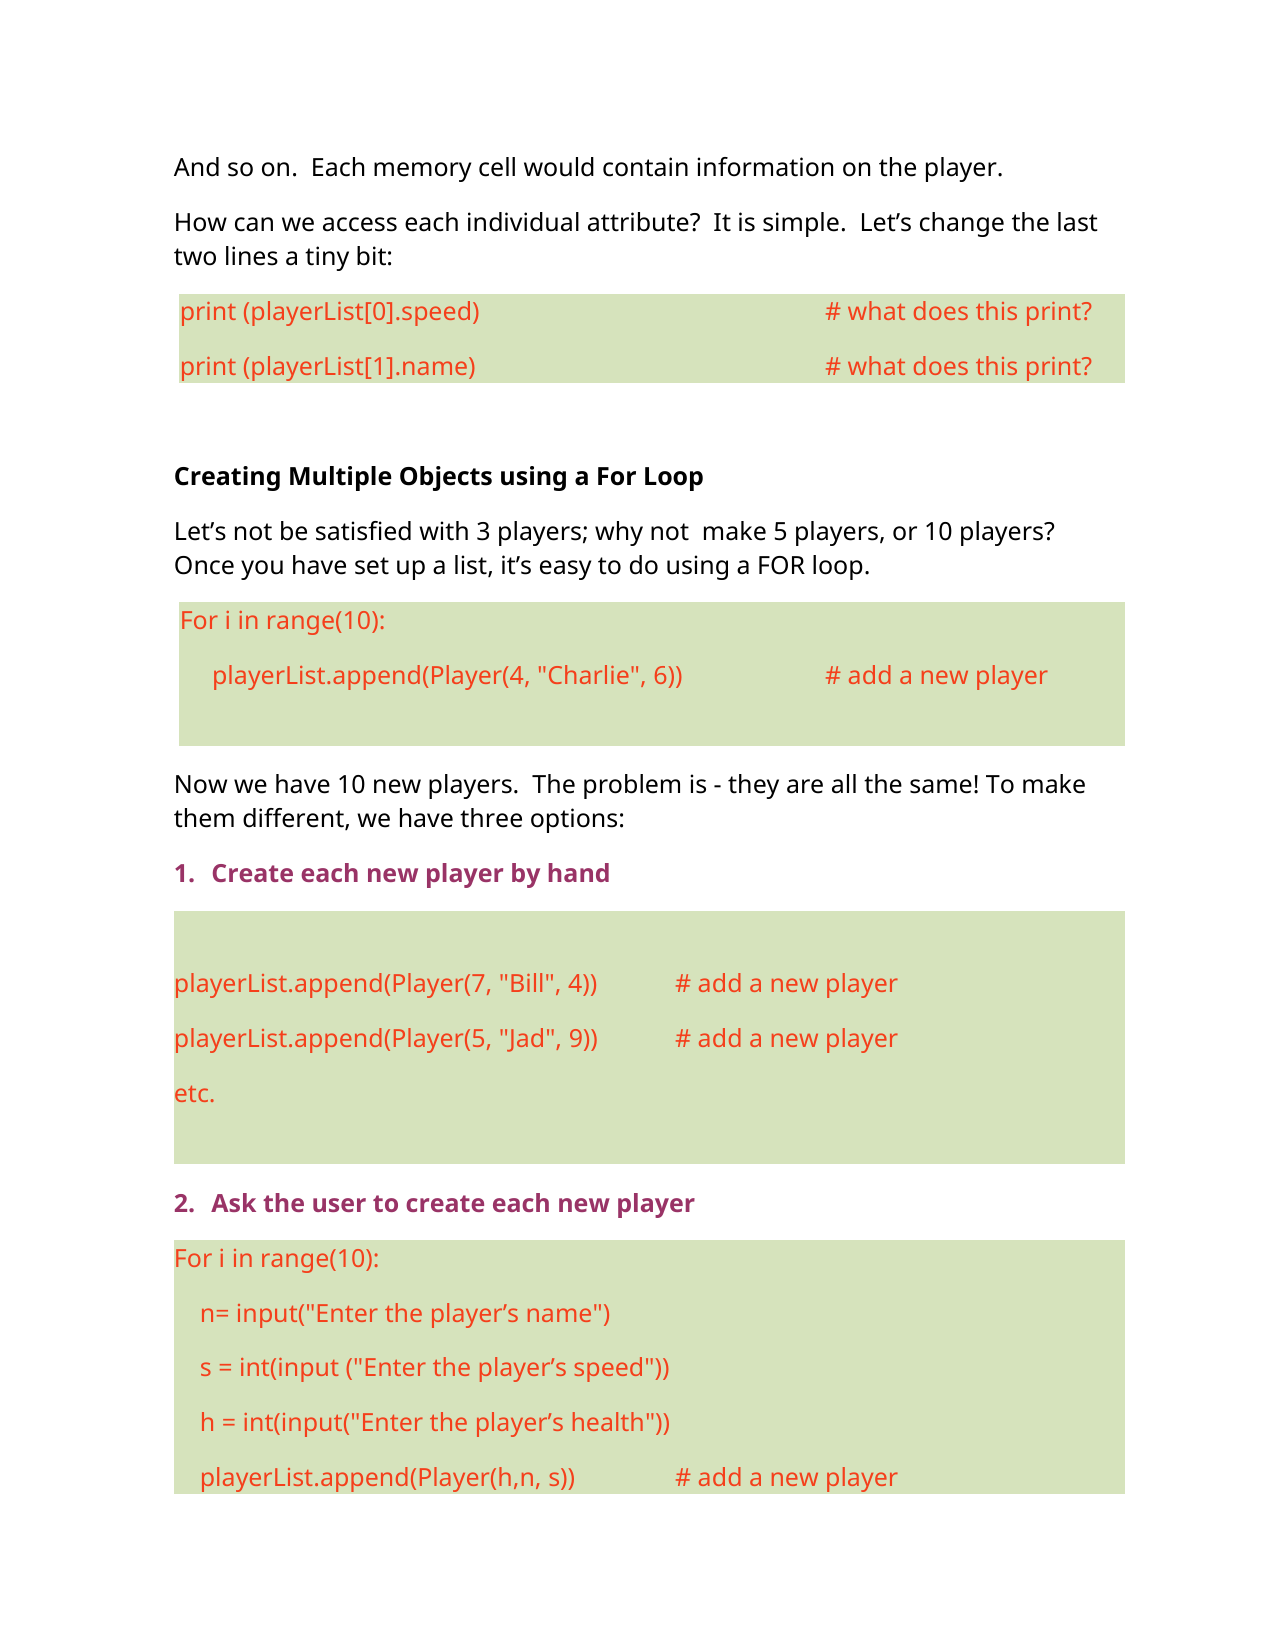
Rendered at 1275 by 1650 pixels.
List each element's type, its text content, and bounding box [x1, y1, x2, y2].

text Let’s not be satisfied with 3 players; why not make 5 players, or 10 players? Once you have set up a list, it’s easy to do using a FOR loop. [174, 513, 1125, 582]
text n= input("Enter the player’s name") [174, 1295, 1125, 1329]
text playerList.append(Player(5, "Jad", 9)) # add a new player [174, 1021, 1125, 1055]
text Creating Multiple Objects using a For Loop [174, 458, 1125, 493]
text For i in range(10): [174, 1240, 1125, 1274]
text Now we have 10 new players. The problem is - they are all the same! To make them different, we have three options: [174, 767, 1125, 835]
text And so on. Each memory cell would contain information on the player. [174, 150, 1125, 184]
text How can we access each individual attribute? It is simple. Let’s change the last two lines a tiny bit: [174, 205, 1125, 273]
text s = int(input ("Enter the player’s speed")) [174, 1350, 1125, 1384]
text print (playerList[1].name) # what does this print? [179, 349, 1125, 383]
list Ask the user to create each new player [174, 1185, 1125, 1219]
text playerList.append(Player(7, "Bill", 4)) # add a new player [174, 966, 1125, 1000]
text etc. [174, 1076, 1125, 1110]
text h = int(input("Enter the player’s health")) [174, 1405, 1125, 1439]
list Create each new player by hand [174, 856, 1125, 890]
text playerList.append(Player(4, "Charlie", 6)) # add a new player [179, 657, 1125, 691]
text print (playerList[0].speed) # what does this print? [179, 294, 1125, 328]
text For i in range(10): [179, 602, 1125, 636]
text playerList.append(Player(h,n, s)) # add a new player [174, 1460, 1125, 1494]
